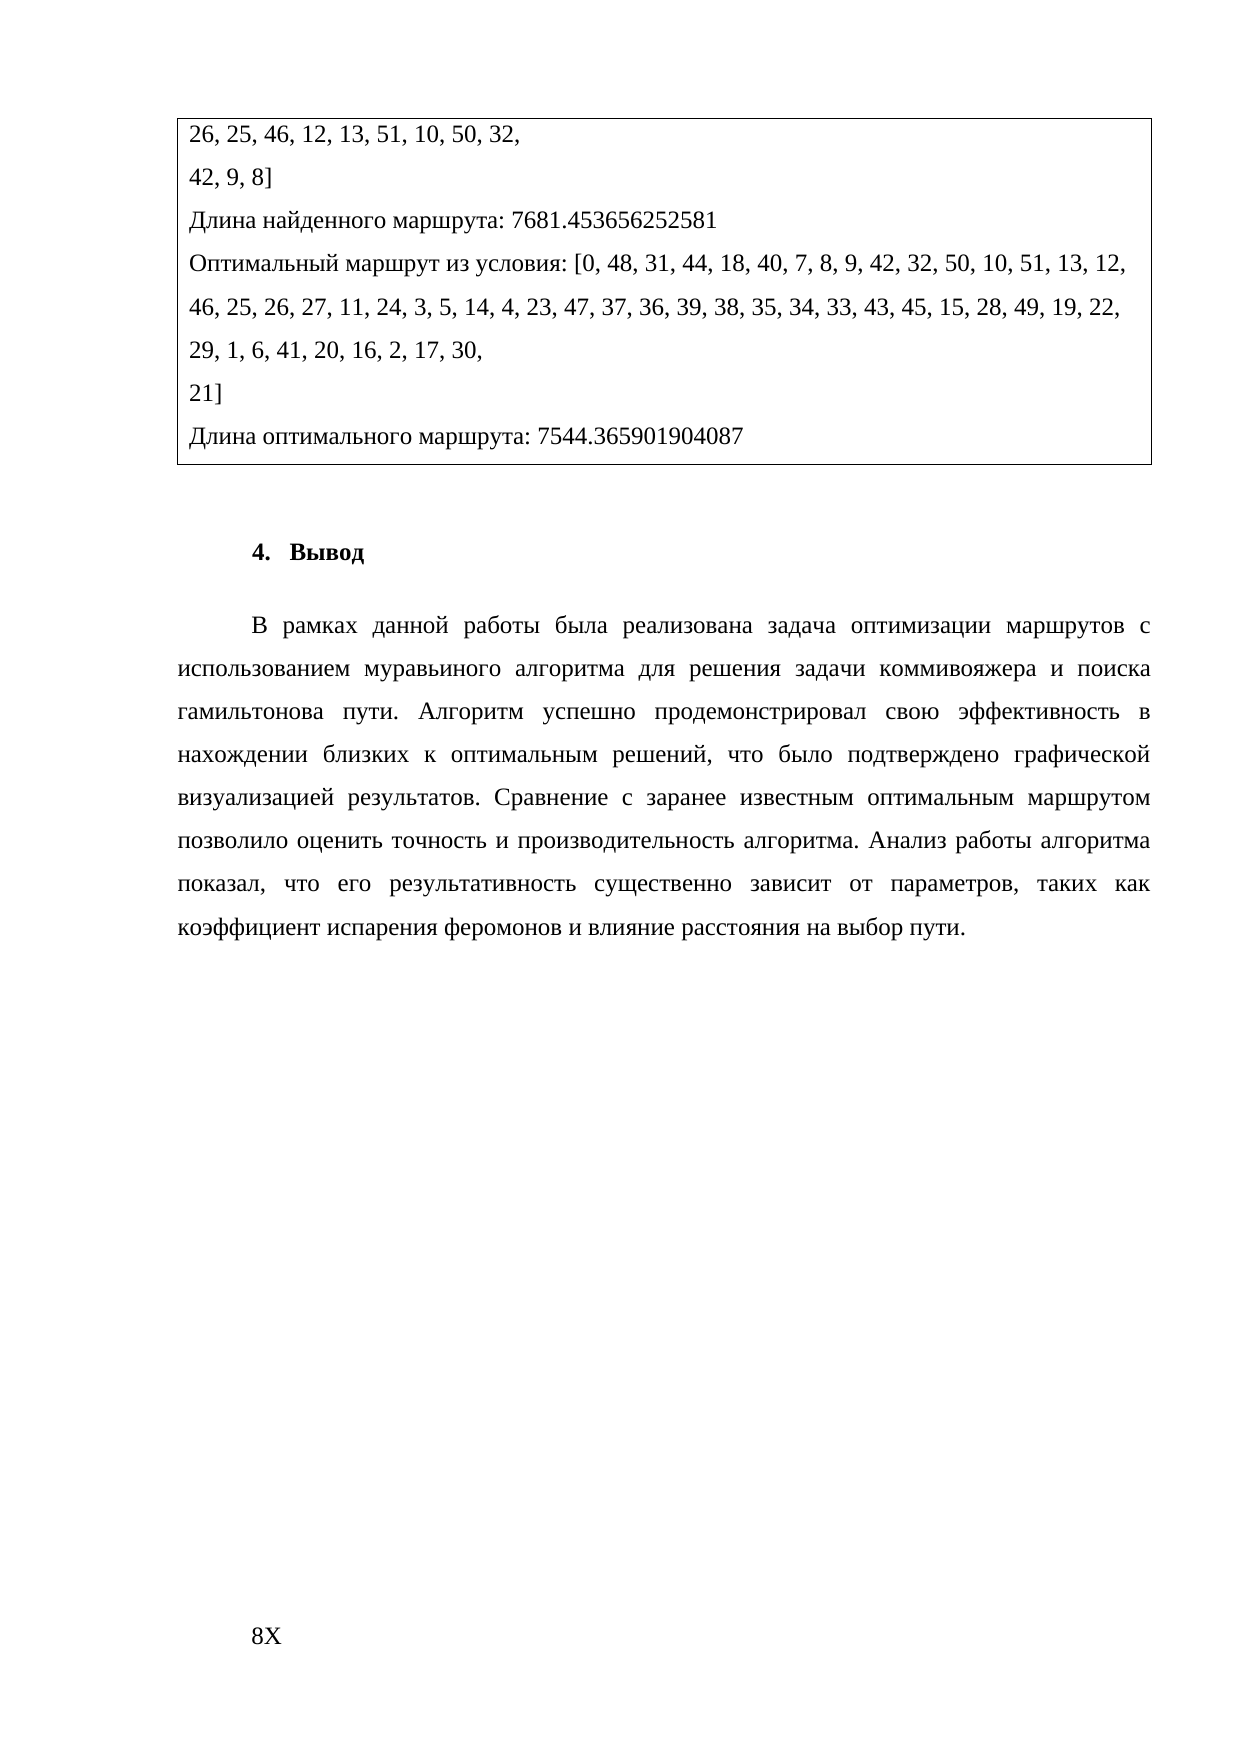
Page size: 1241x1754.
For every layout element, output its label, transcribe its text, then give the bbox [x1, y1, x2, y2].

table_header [178, 119, 1151, 464]
text В рамках данной работы была реализована задача оптимизации маршрутов с использованием муравьиного алгоритма для решения задачи коммивояжера и поиска гамильтонова пути. Алгоритм успешно продемонстрировал свою эффективность в нахождении близких к оптимальным решений, что было подтверждено графической визуализацией результатов. Сравнение с заранее известным оптимальным маршрутом позволило оценить точность и производительность алгоритма. Анализ работы алгоритма показал, что его результативность существенно зависит от параметров, таких как коэффициент испарения феромонов и влияние расстояния на выбор пути. [177, 610, 1152, 940]
subtitle Вывод [252, 537, 1152, 566]
